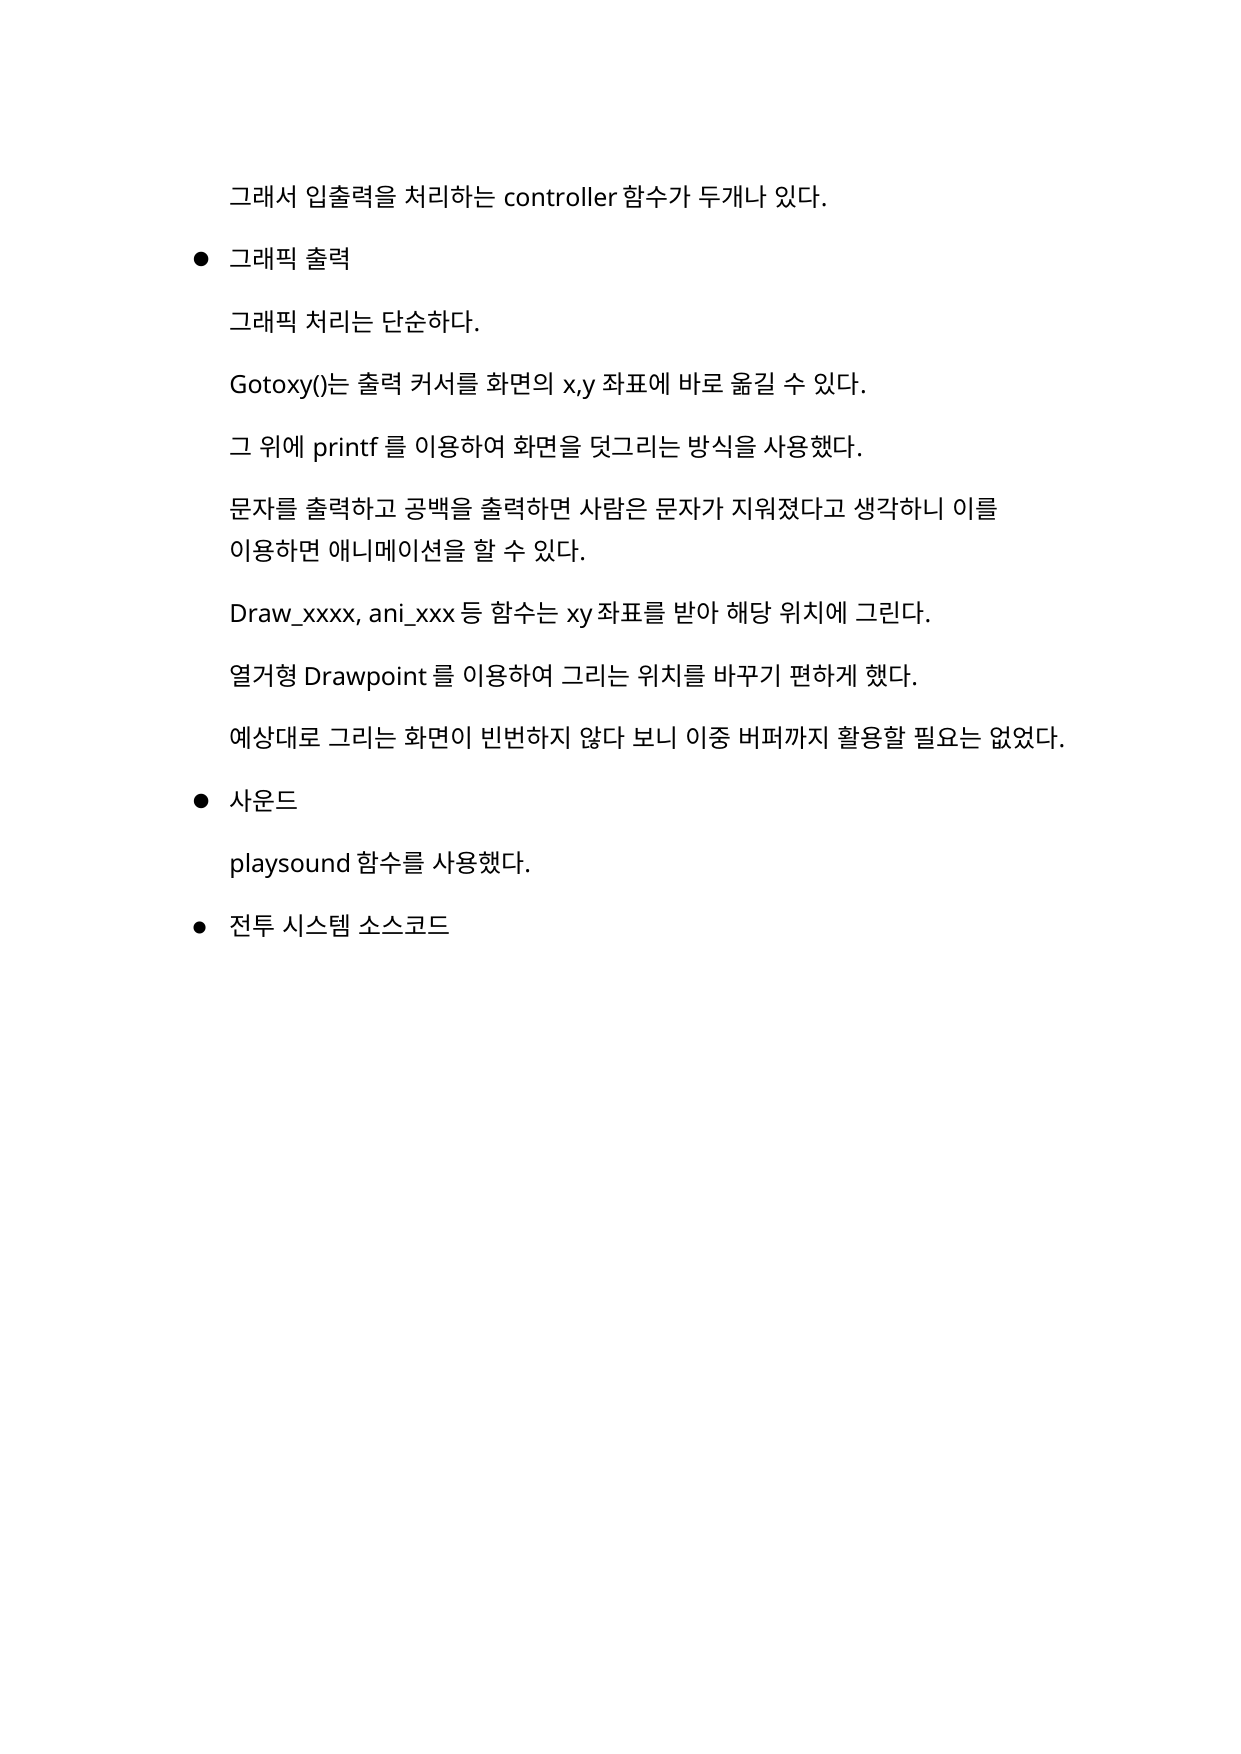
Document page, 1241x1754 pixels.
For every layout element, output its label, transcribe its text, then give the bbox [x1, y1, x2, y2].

list 그 위에 printf 를 이용하여 화면을 덧그리는 방식을 사용했다. [229, 427, 1090, 463]
list 그래서 입출력을 처리하는 controller함수가 두개나 있다. [229, 177, 1090, 213]
list playsound함수를 사용했다. [229, 844, 1090, 880]
list 사운드 [192, 781, 1090, 818]
list 그래픽 출력 [192, 240, 1090, 276]
list 문자를 출력하고 공백을 출력하면 사람은 문자가 지워졌다고 생각하니 이를 이용하면 애니메이션을 할 수 있다. [229, 490, 1090, 568]
list 그래픽 처리는 단순하다. [229, 302, 1090, 338]
list Draw_xxxx, ani_xxx등 함수는 xy좌표를 받아 해당 위치에 그린다. [229, 594, 1090, 630]
list 전투 시스템 소스코드 [192, 906, 1090, 943]
list 열거형Drawpoint를 이용하여 그리는 위치를 바꾸기 편하게 했다. [229, 656, 1090, 693]
list 예상대로 그리는 화면이 빈번하지 않다 보니 이중 버퍼까지 활용할 필요는 없었다. [229, 719, 1090, 755]
list Gotoxy()는 출력 커서를 화면의 x,y 좌표에 바로 옮길 수 있다. [229, 365, 1090, 401]
